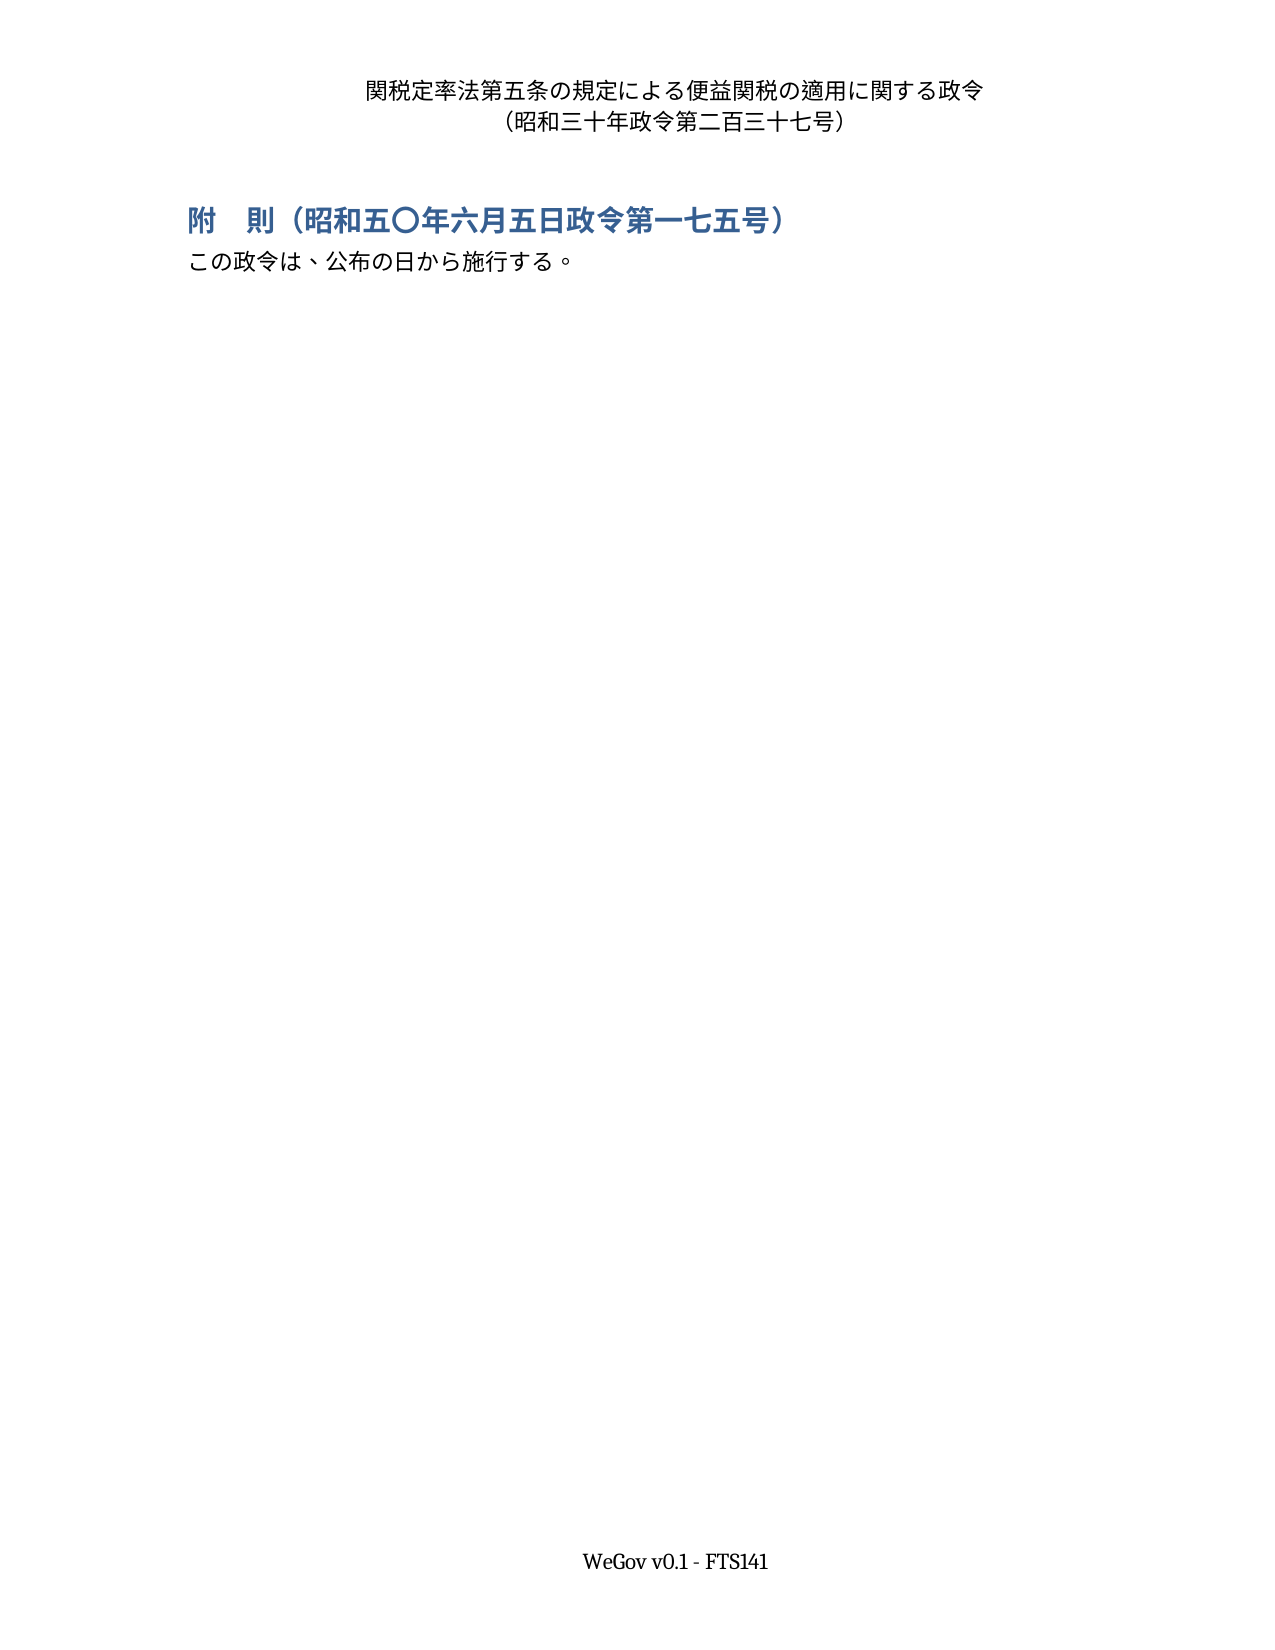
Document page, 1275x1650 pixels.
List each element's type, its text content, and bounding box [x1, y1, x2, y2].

subtitle 附 則（昭和五〇年六月五日政令第一七五号） [187, 200, 1087, 240]
text この政令は、公布の日から施行する。 [187, 246, 1087, 277]
